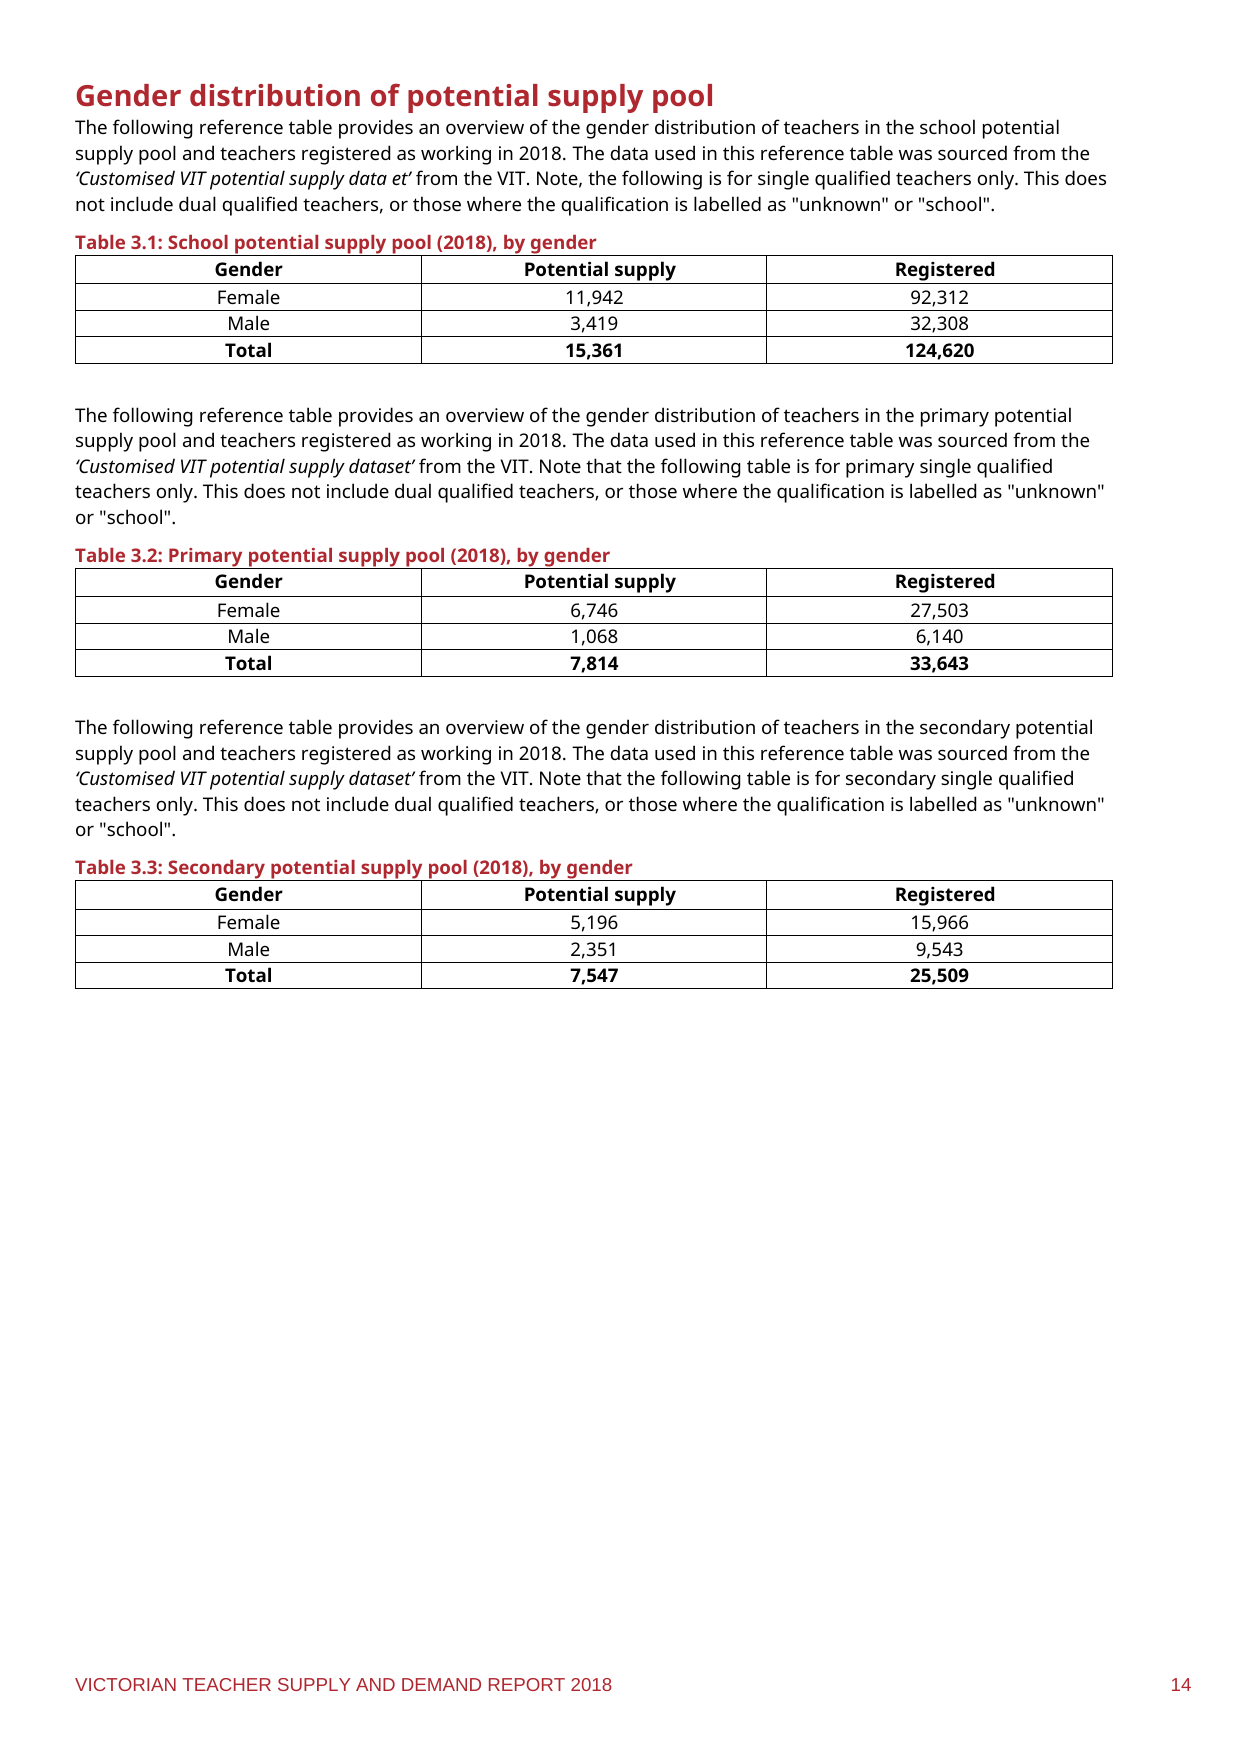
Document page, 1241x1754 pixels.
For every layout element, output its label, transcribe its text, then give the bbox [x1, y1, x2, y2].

table_cell 15,361 [422, 337, 766, 363]
table_cell 33,643 [767, 650, 1112, 676]
table_header Gender [76, 569, 421, 596]
table_cell 5,196 [422, 910, 766, 935]
text The following reference table provides an overview of the gender distribution of teachers in the primary potential supply pool and teachers registered as working in 2018. The data used in this reference table was sourced from the ‘Customised VIT potential supply dataset’ from the VIT. Note that the following table is for primary single qualified teachers only. This does not include dual qualified teachers, or those where the qualification is labelled as "unknown" or "school". [75, 402, 1122, 529]
table_cell 6,746 [422, 597, 766, 622]
table_cell 25,509 [767, 963, 1112, 988]
table_cell Male [76, 936, 421, 962]
text The following reference table provides an overview of the gender distribution of teachers in the school potential supply pool and teachers registered as working in 2018. The data used in this reference table was sourced from the ‘Customised VIT potential supply data et’ from the VIT. Note, the following is for single qualified teachers only. This does not include dual qualified teachers, or those where the qualification is labelled as "unknown" or "school". [75, 115, 1122, 217]
table_cell 27,503 [767, 597, 1112, 622]
table_header Potential supply [422, 256, 766, 283]
table_header Registered [767, 256, 1112, 283]
table_cell 7,547 [422, 963, 766, 988]
subtitle Table 3.3: Secondary potential supply pool (2018), by gender [75, 855, 1122, 880]
table_cell Female [76, 597, 421, 622]
subtitle Gender distribution of potential supply pool [75, 75, 1122, 115]
table_cell Female [76, 284, 421, 310]
text The following reference table provides an overview of the gender distribution of teachers in the secondary potential supply pool and teachers registered as working in 2018. The data used in this reference table was sourced from the ‘Customised VIT potential supply dataset’ from the VIT. Note that the following table is for secondary single qualified teachers only. This does not include dual qualified teachers, or those where the qualification is labelled as "unknown" or "school". [75, 714, 1122, 842]
table_cell Total [76, 963, 421, 988]
table_header Gender [76, 881, 421, 908]
table_cell 6,140 [767, 624, 1112, 649]
table_header Gender [76, 256, 421, 283]
table_cell Total [76, 650, 421, 676]
table_cell 32,308 [767, 311, 1112, 336]
table_cell 124,620 [767, 337, 1112, 363]
table_cell 7,814 [422, 650, 766, 676]
table_header Potential supply [422, 569, 766, 596]
table_cell Male [76, 624, 421, 649]
table_cell 1,068 [422, 624, 766, 649]
table_cell 15,966 [767, 910, 1112, 935]
table_header Registered [767, 569, 1112, 596]
subtitle Table 3.2: Primary potential supply pool (2018), by gender [75, 542, 1122, 567]
table_cell 92,312 [767, 284, 1112, 310]
table_header Registered [767, 881, 1112, 908]
table_header Potential supply [422, 881, 766, 908]
table_cell Female [76, 910, 421, 935]
subtitle Table 3.1: School potential supply pool (2018), by gender [75, 229, 1122, 255]
table_cell 9,543 [767, 936, 1112, 962]
table_cell 11,942 [422, 284, 766, 310]
table_cell Total [76, 337, 421, 363]
table_cell 3,419 [422, 311, 766, 336]
table_cell 2,351 [422, 936, 766, 962]
table_cell Male [76, 311, 421, 336]
